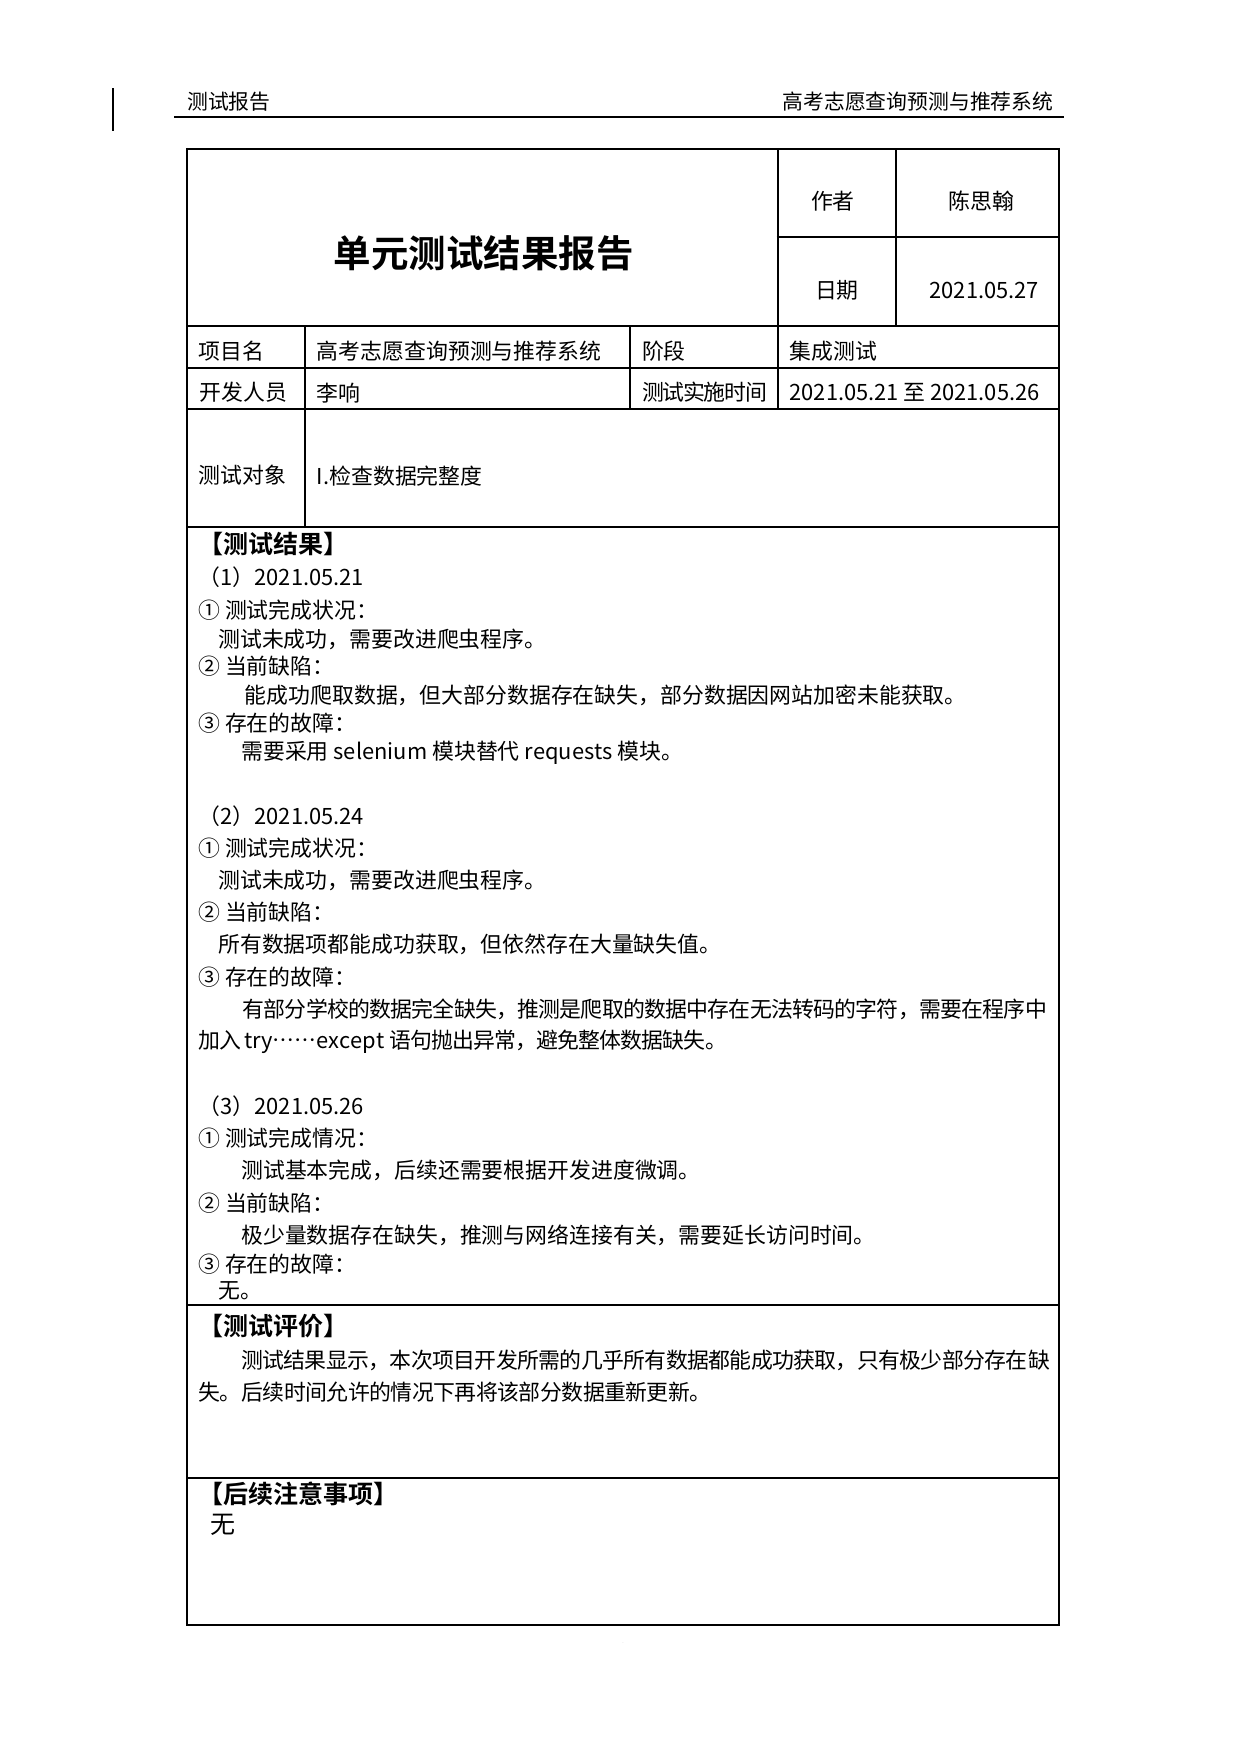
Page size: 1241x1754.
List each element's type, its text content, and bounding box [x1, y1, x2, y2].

table_cell 日期 [779, 238, 895, 325]
table_cell 【后续注意事项】 无 [188, 1479, 1058, 1623]
table_cell 李响 [306, 369, 629, 408]
table_cell 阶段 [631, 327, 777, 367]
table_cell 2021.05.21 至 2021.05.26 [779, 369, 1058, 408]
table_header 陈思翰 [897, 150, 1058, 236]
table_cell 项目名 [188, 327, 304, 367]
table_header 作者 [779, 150, 895, 236]
table_cell 测试对象 [188, 410, 304, 526]
table_cell I.检查数据完整度 [306, 410, 1058, 526]
table_cell 【测试结果】 （1）2021.05.21 ①测试完成状况： 测试未成功，需要改进爬虫程序。 ②当前缺陷： 能成功爬取数据，但大部分数据存在缺失，部分数据因网站加密未能获取。 ③存在的故障： 需要采用 selenium 模块替代 requests 模块。 （2）2021.05.24 ①测试完成状况： 测试未成功，需要改进爬虫程序。 ②当前缺陷： 所有数据项都能成功获取，但依然存在大量缺失值。 ③存在的故障： 有部分学校的数据完全缺失，推测是爬取的数据中存在无法转码的字符，需要在程序中加入 try……except 语句抛出异常，避免整体数据缺失。 （3）2021.05.26 ①测试完成情况： 测试基本完成，后续还需要根据开发进度微调。 ②当前缺陷： 极少量数据存在缺失，推测与网络连接有关，需要延长访问时间。 ③存在的故障： 无。 [188, 528, 1058, 1304]
table_cell 高考志愿查询预测与推荐系统 [306, 327, 629, 367]
table_header 单元测试结果报告 [188, 150, 777, 325]
table_cell 集成测试 [779, 327, 1058, 367]
table_cell 测试实施时间 [631, 369, 777, 408]
table_cell 开发人员 [188, 369, 304, 408]
table_cell 【测试评价】 测试结果显示，本次项目开发所需的几乎所有数据都能成功获取，只有极少部分存在缺失。后续时间允许的情况下再将该部分数据重新更新。 [188, 1306, 1058, 1477]
table_cell 2021.05.27 [897, 238, 1058, 325]
